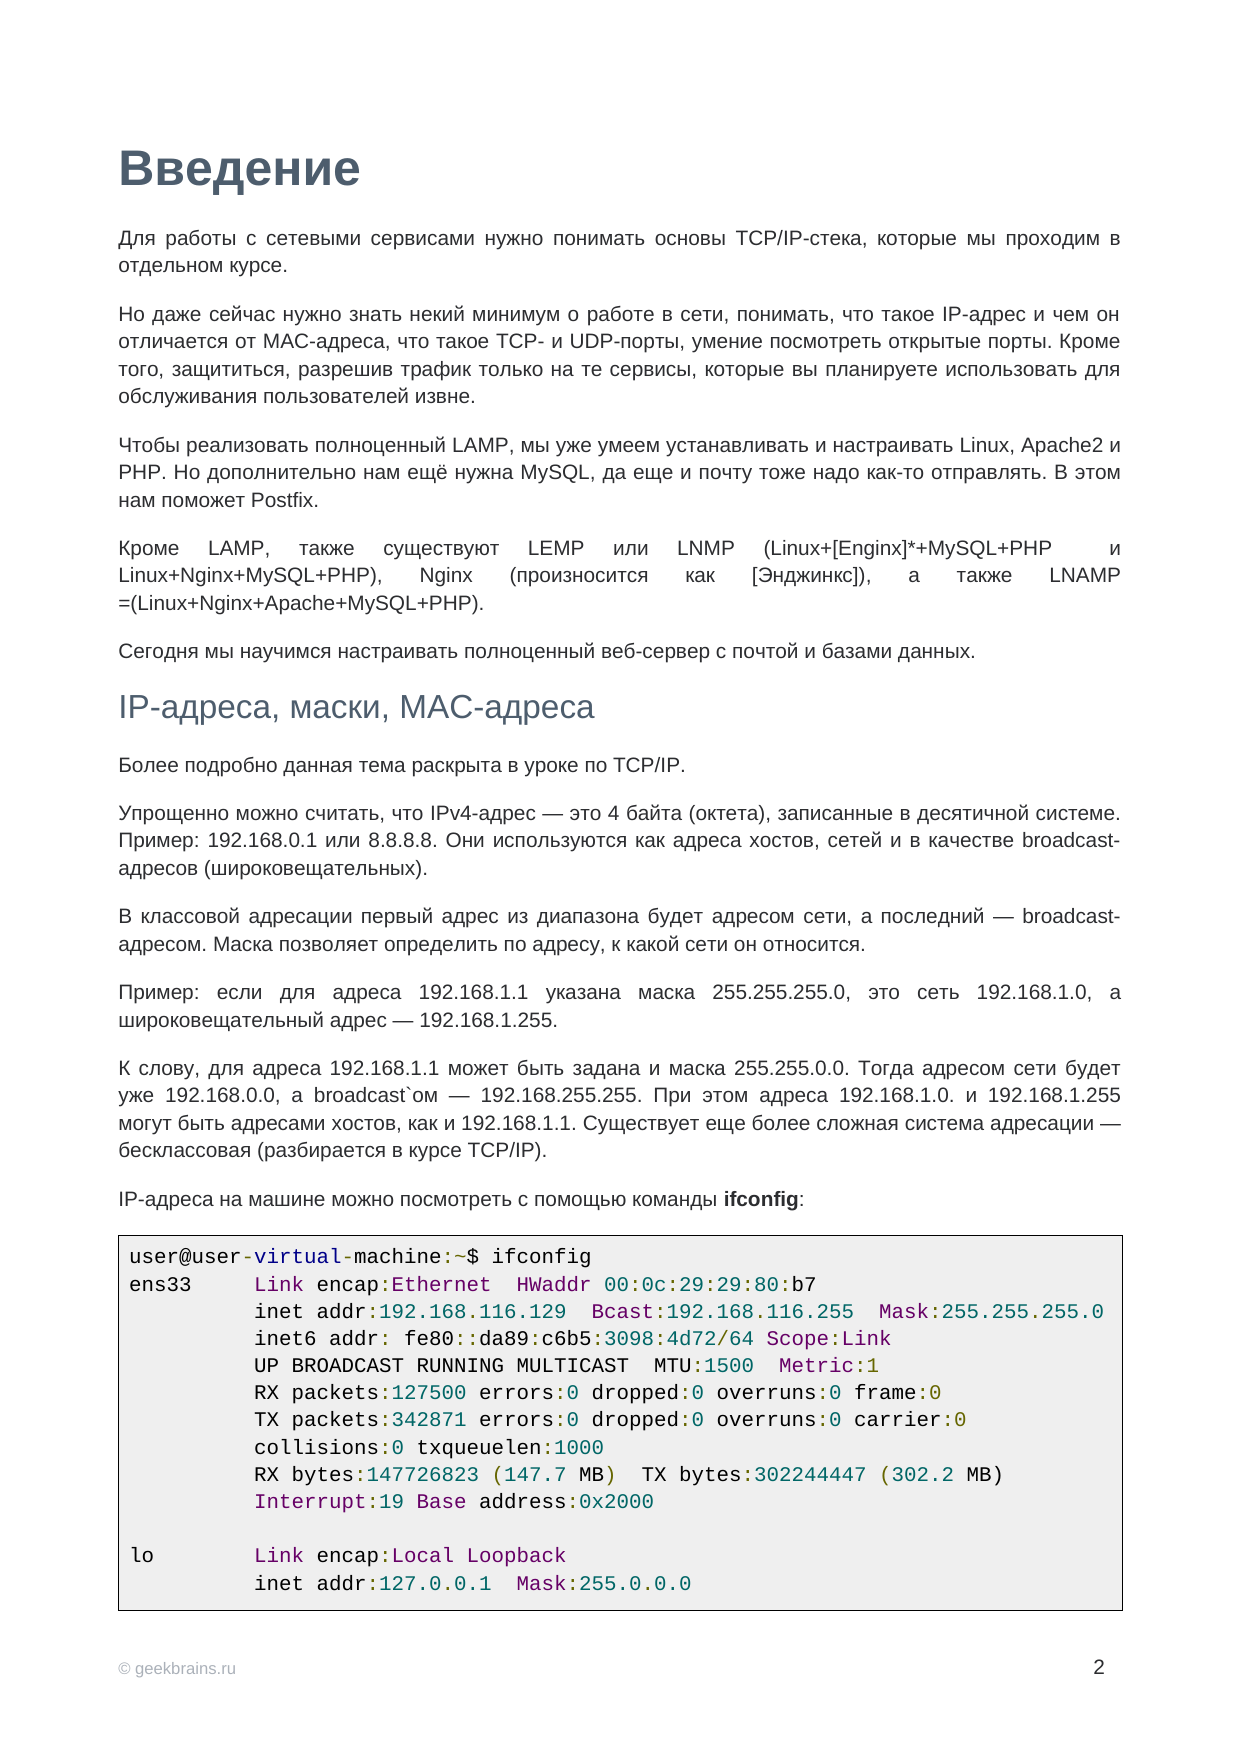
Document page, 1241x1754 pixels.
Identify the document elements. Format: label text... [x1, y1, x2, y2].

text К слову, для адреса 192.168.1.1 может быть задана и маска 255.255.0.0. Тогда адресом сети будет уже 192.168.0.0, а broadcast`ом — 192.168.255.255. При этом адреса 192.168.1.0. и 192.168.1.255 могут быть адресами хостов, как и 192.168.1.1. Существует еще более сложная система адресации — бесклассовая (разбирается в курсе TCP/IP). [118, 1056, 1122, 1162]
subtitle IP-адреса, маски, MAC-адреса [118, 687, 1122, 726]
text IP-адреса на машине можно посмотреть с помощью команды ifconfig: [118, 1187, 1122, 1211]
text Для работы с сетевыми сервисами нужно понимать основы TCP/IP-стека, которые мы проходим в отдельном курсе. [118, 226, 1122, 277]
text Сегодня мы научимся настраивать полноценный веб-сервер с почтой и базами данных. [118, 639, 1122, 663]
text Чтобы реализовать полноценный LAMP, мы уже умеем устанавливать и настраивать Linux, Apache2 и PHP. Но дополнительно нам ещё нужна MySQL, да еще и почту тоже надо как-то отправлять. В этом нам поможет Postfix. [118, 432, 1122, 511]
text Более подробно данная тема раскрыта в уроке по TCP/IP. [118, 752, 1122, 776]
text Упрощенно можно считать, что IPv4-адрес — это 4 байта (октета), записанные в десятичной системе. Пример: 192.168.0.1 или 8.8.8.8. Они используются как адреса хостов, сетей и в качестве broadcast-адресов (широковещательных). [118, 801, 1122, 880]
subtitle Введение [118, 139, 1122, 196]
text Кроме LAMP, также существуют LEMP или LNMP (Linux+[Enginx]*+MySQL+PHP и Linux+Nginx+MySQL+PHP), Nginx (произносится как [Энджинкс]), а также LNAMP =(Linux+Nginx+Apache+MySQL+PHP). [118, 536, 1122, 615]
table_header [119, 1236, 1122, 1610]
text В классовой адресации первый адрес из диапазона будет адресом сети, а последний — broadcast-адресом. Маска позволяет определить по адресу, к какой сети он относится. [118, 904, 1122, 956]
text Но даже сейчас нужно знать некий минимум о работе в сети, понимать, что такое IP-адрес и чем он отличается от MAC-адреса, что такое TCP- и UDP-порты, умение посмотреть открытые порты. Кроме того, защититься, разрешив трафик только на те сервисы, которые вы планируете использовать для обслуживания пользователей извне. [118, 302, 1122, 408]
text Пример: если для адреса 192.168.1.1 указана маска 255.255.255.0, это сеть 192.168.1.0, а широковещательный адрес — 192.168.1.255. [118, 980, 1122, 1031]
